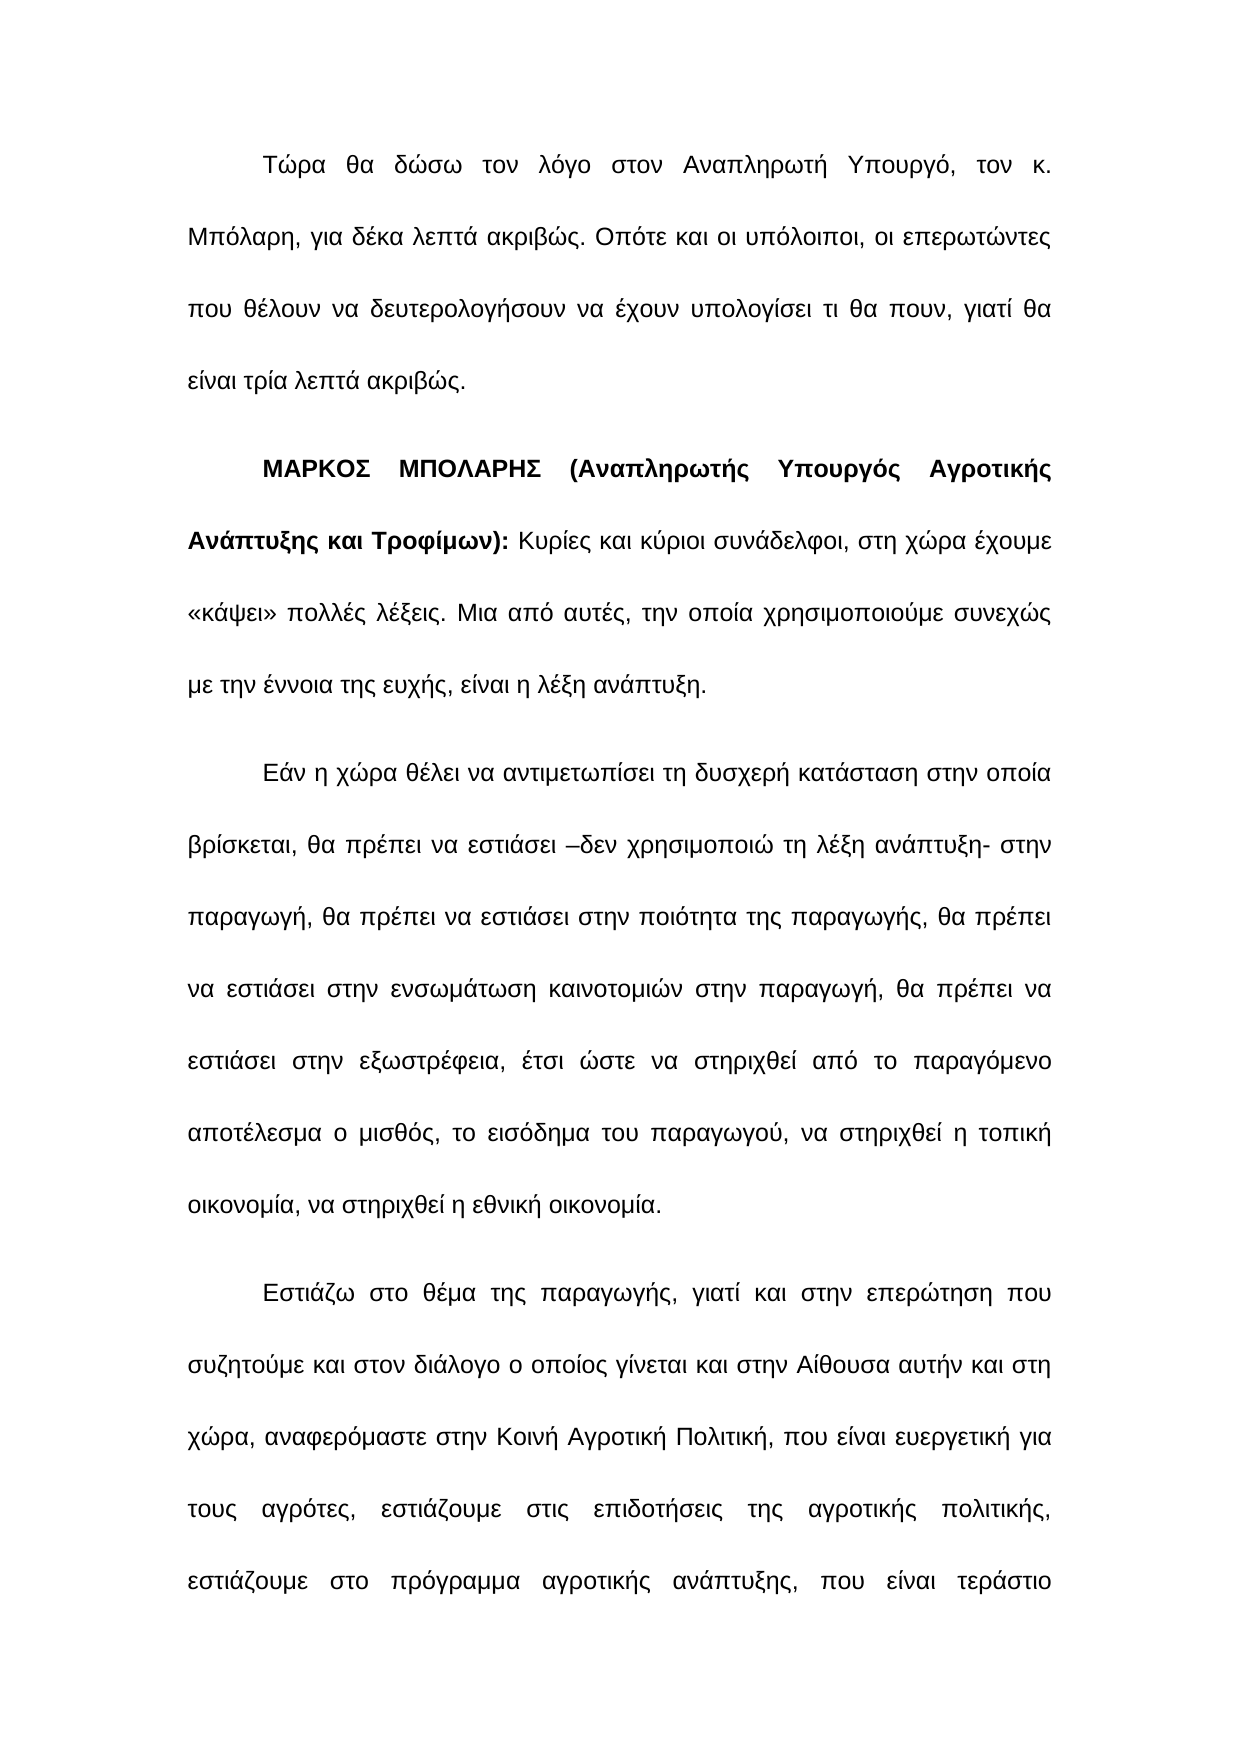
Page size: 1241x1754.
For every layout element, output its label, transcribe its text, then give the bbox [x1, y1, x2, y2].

text Τώρα θα δώσω τον λόγο στον Αναπληρωτή Υπουργό, τον κ. Μπόλαρη, για δέκα λεπτά ακριβώς. Οπότε και οι υπόλοιποι, οι επερωτώντες που θέλουν να δευτερολογήσουν να έχουν υπολογίσει τι θα πουν, γιατί θα είναι τρία λεπτά ακριβώς. [187, 150, 1053, 394]
text ΜΑΡΚΟΣ ΜΠΟΛΑΡΗΣ (Αναπληρωτής Υπουργός Αγροτικής Ανάπτυξης και Τροφίμων): Κυρίες και κύριοι συνάδελφοι, στη χώρα έχουμε «κάψει» πολλές λέξεις. Μια από αυτές, την οποία χρησιμοποιούμε συνεχώς με την έννοια της ευχής, είναι η λέξη ανάπτυξη. [187, 454, 1053, 698]
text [187, 1278, 1053, 1594]
text Εάν η χώρα θέλει να αντιμετωπίσει τη δυσχερή κατάσταση στην οποία βρίσκεται, θα πρέπει να εστιάσει –δεν χρησιμοποιώ τη λέξη ανάπτυξη- στην παραγωγή, θα πρέπει να εστιάσει στην ποιότητα της παραγωγής, θα πρέπει να εστιάσει στην ενσωμάτωση καινοτομιών στην παραγωγή, θα πρέπει να εστιάσει στην εξωστρέφεια, έτσι ώστε να στηριχθεί από το παραγόμενο αποτέλεσμα ο μισθός, το εισόδημα του παραγωγού, να στηριχθεί η τοπική οικονομία, να στηριχθεί η εθνική οικονομία. [187, 758, 1053, 1218]
